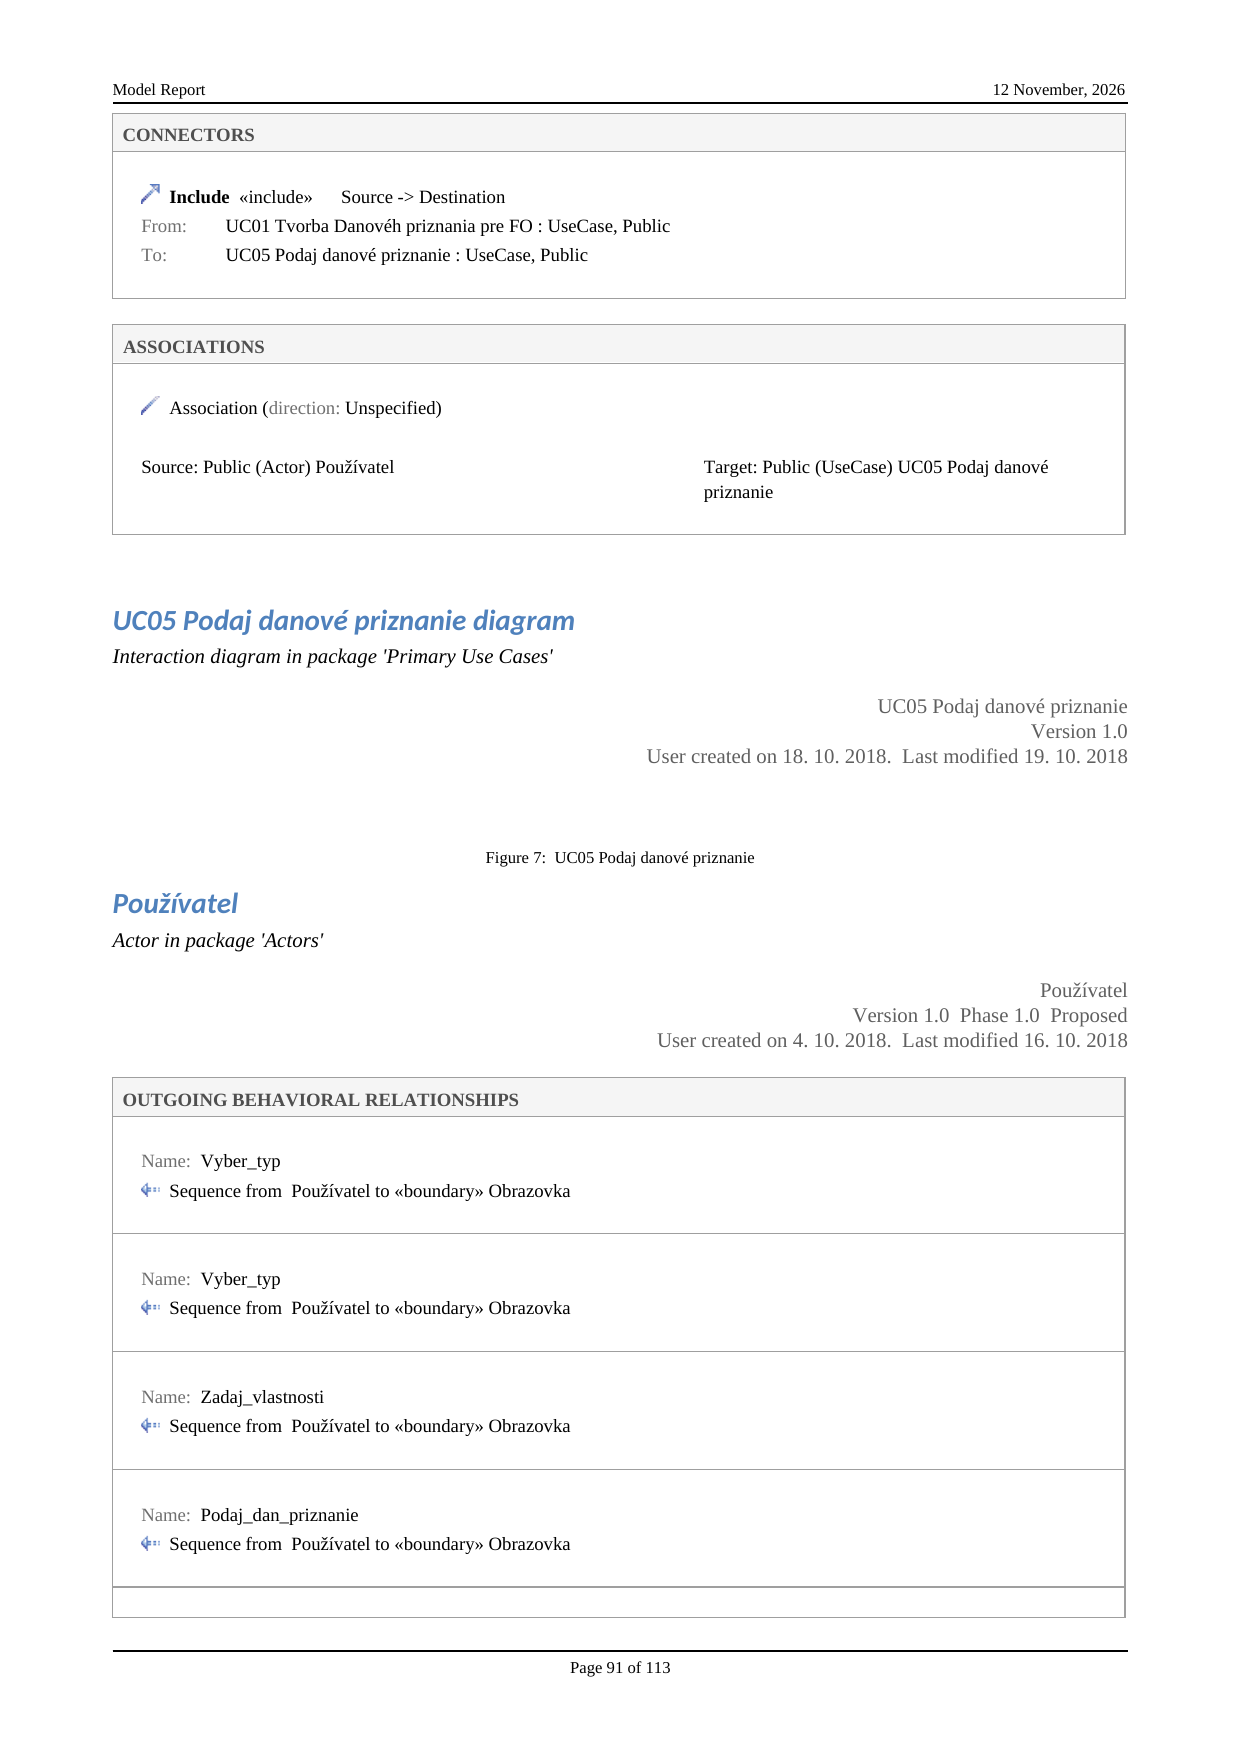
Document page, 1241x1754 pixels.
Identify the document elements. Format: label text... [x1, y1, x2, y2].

table_header Include «include» Source -> Destination From: UC01 Tvorba Danovéh priznania pre FO : UseCase, Public To: UC05 Podaj danové priznanie : UseCase, Public [113, 152, 1125, 298]
picture [141, 396, 160, 415]
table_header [113, 1588, 1124, 1617]
table_header ASSOCIATIONS [113, 325, 1124, 362]
table_header Name: Vyber_typ Sequence from Používatel to «boundary» Obrazovka [113, 1234, 1124, 1351]
table_header Name: Zadaj_vlastnosti Sequence from Používatel to «boundary» Obrazovka [113, 1352, 1124, 1469]
subtitle UC05 Podaj danové priznanie diagram [112, 610, 1128, 635]
picture [141, 1531, 160, 1551]
text Version 1.0 Phase 1.0 Proposed [112, 1002, 1128, 1027]
picture [141, 1178, 160, 1197]
table_cell Source: Public (Actor) Používatel [113, 451, 675, 534]
table_cell Association (direction: Unspecified) [113, 364, 1124, 451]
table_header OUTGOING BEHAVIORAL RELATIONSHIPS [113, 1078, 1124, 1116]
picture [141, 1296, 160, 1315]
text UC05 Podaj danové priznanie [112, 694, 1128, 719]
text UC05 Podaj danové priznanie [112, 844, 1128, 869]
text Actor in package 'Actors' [112, 927, 1128, 952]
table_cell Name: Vyber_typ Sequence from Používatel to «boundary» Obrazovka [113, 1117, 1124, 1233]
text Používatel [112, 977, 1128, 1002]
text Interaction diagram in package 'Primary Use Cases' [112, 644, 1128, 669]
table_cell Target: Public (UseCase) UC05 Podaj danové priznanie [675, 451, 1124, 534]
text User created on 4. 10. 2018. Last modified 16. 10. 2018 [112, 1027, 1128, 1052]
table_header CONNECTORS [113, 114, 1125, 151]
subtitle Používatel [112, 894, 1128, 919]
text User created on 18. 10. 2018. Last modified 19. 10. 2018 [112, 744, 1128, 769]
table_header Name: Podaj_dan_priznanie Sequence from Používatel to «boundary» Obrazovka [113, 1470, 1124, 1586]
picture [141, 184, 160, 204]
picture [141, 1413, 160, 1433]
text Version 1.0 [112, 719, 1128, 744]
